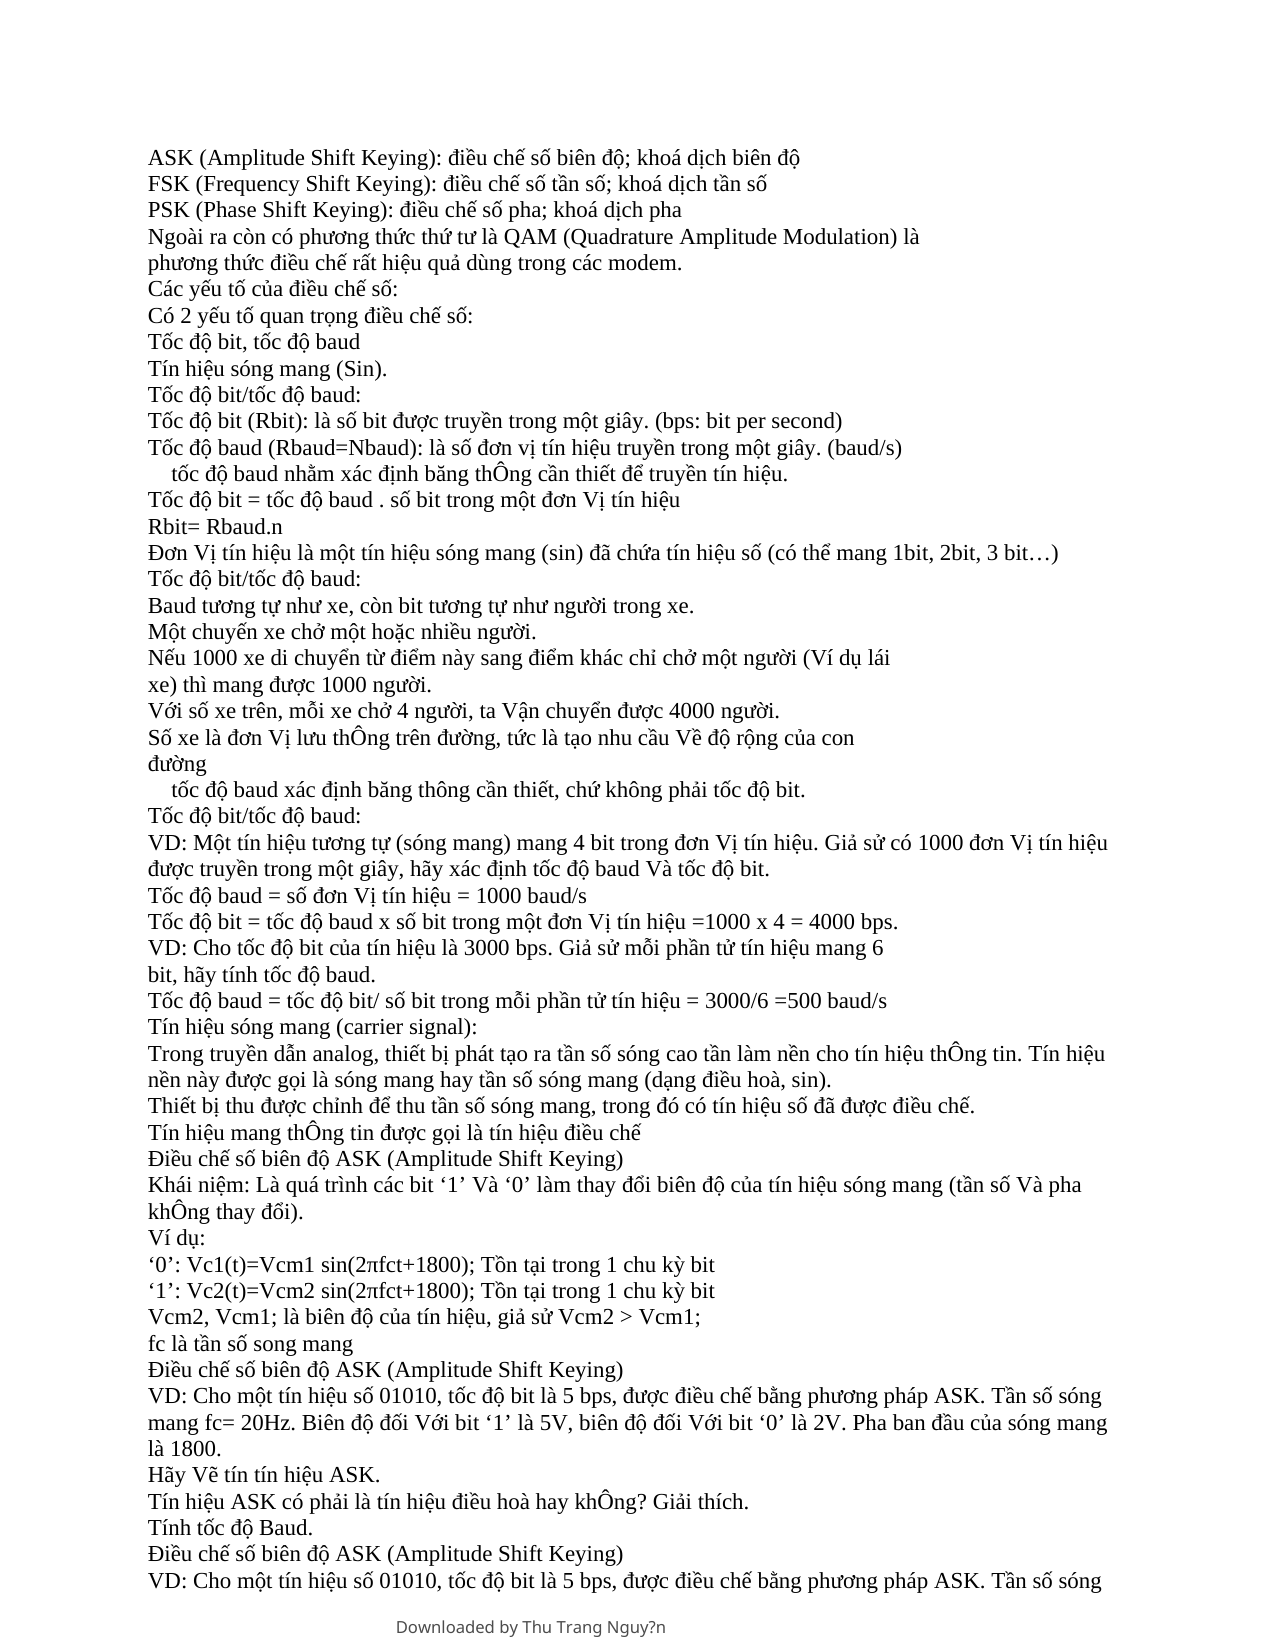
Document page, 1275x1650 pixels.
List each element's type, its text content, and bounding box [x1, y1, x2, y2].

text Tín hiệu mang thÔng tin được gọi là tín hiệu điều chế [148, 1119, 1127, 1145]
text  tốc độ baud nhằm xác định băng thÔng cần thiết để truyền tín hiệu. [148, 460, 1127, 486]
text fc là tần số song mang [148, 1330, 1127, 1356]
text VD: Một tín hiệu tương tự (sóng mang) mang 4 bit trong đơn Vị tín hiệu. Giả sử có 1000 đơn Vị tín hiệu được truyền trong một giây, hãy xác định tốc độ baud Và tốc độ bit. [148, 829, 1127, 882]
text Có 2 yếu tố quan trọng điều chế số: [148, 302, 1127, 328]
text Ngoài ra còn có phương thức thứ tư là QAM (Quadrature Amplitude Modulation) là [148, 223, 1127, 249]
text ‘0’: Vc1(t)=Vcm1 sin(2πfct+1800); Tồn tại trong 1 chu kỳ bit [148, 1251, 1127, 1277]
text FSK (Frequency Shift Keying): điều chế số tần số; khoá dịch tần số [148, 170, 1127, 196]
text Tốc độ baud = tốc độ bit/ số bit trong mỗi phần tử tín hiệu = 3000/6 =500 baud/s [148, 987, 1127, 1013]
text  tốc độ baud xác định băng thông cần thiết, chứ không phải tốc độ bit. [148, 776, 1127, 803]
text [148, 1382, 1127, 1461]
text Thiết bị thu được chỉnh để thu tần số sóng mang, trong đó có tín hiệu số đã được điều chế. [148, 1092, 1127, 1119]
text Baud tương tự như xe, còn bit tương tự như người trong xe. [148, 592, 1127, 618]
text đường [148, 750, 1127, 776]
text Đơn Vị tín hiệu là một tín hiệu sóng mang (sin) đã chứa tín hiệu số (có thể mang 1bit, 2bit, 3 bit…) [148, 539, 1127, 565]
text Tốc độ bit/tốc độ baud: [148, 803, 1127, 829]
text Tốc độ bit (Rbit): là số bit được truyền trong một giây. (bps: bit per second) [148, 407, 1127, 434]
text Nếu 1000 xe di chuyển từ điểm này sang điểm khác chỉ chở một người (Ví dụ lái [148, 644, 1127, 671]
text Điều chế số biên độ ASK (Amplitude Shift Keying) [148, 1356, 1127, 1382]
text ASK (Amplitude Shift Keying): điều chế số biên độ; khoá dịch biên độ [148, 144, 1127, 170]
text Một chuyến xe chở một hoặc nhiều người. [148, 618, 1127, 644]
text phương thức điều chế rất hiệu quả dùng trong các modem. [148, 249, 1127, 276]
text Tốc độ baud = số đơn Vị tín hiệu = 1000 baud/s [148, 882, 1127, 908]
text Trong truyền dẫn analog, thiết bị phát tạo ra tần số sóng cao tần làm nền cho tín hiệu thÔng tin. Tín hiệu nền này được gọi là sóng mang hay tần số sóng mang (dạng điều hoà, sin). [148, 1040, 1127, 1092]
text Với số xe trên, mỗi xe chở 4 người, ta Vận chuyển được 4000 người. [148, 697, 1127, 723]
text xe) thì mang được 1000 người. [148, 671, 1127, 697]
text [148, 1567, 1127, 1593]
text Rbit= Rbaud.n [148, 513, 1127, 539]
text Ví dụ: [148, 1224, 1127, 1251]
text Tốc độ bit, tốc độ baud [148, 328, 1127, 354]
text Số xe là đơn Vị lưu thÔng trên đường, tức là tạo nhu cầu Về độ rộng của con [148, 723, 1127, 750]
text Tín hiệu sóng mang (Sin). [148, 354, 1127, 381]
text PSK (Phase Shift Keying): điều chế số pha; khoá dịch pha [148, 196, 1127, 223]
text Tốc độ bit/tốc độ baud: [148, 381, 1127, 407]
text Tín hiệu ASK có phải là tín hiệu điều hoà hay khÔng? Giải thích. [148, 1488, 1127, 1514]
text Tín hiệu sóng mang (carrier signal): [148, 1013, 1127, 1040]
text Tốc độ baud (Rbaud=Nbaud): là số đơn vị tín hiệu truyền trong một giây. (baud/s) [148, 434, 1127, 460]
text Điều chế số biên độ ASK (Amplitude Shift Keying) [148, 1145, 1127, 1172]
text Tốc độ bit/tốc độ baud: [148, 565, 1127, 592]
text Khái niệm: Là quá trình các bit ‘1’ Và ‘0’ làm thay đổi biên độ của tín hiệu sóng mang (tần số Và pha khÔng thay đổi). [148, 1172, 1127, 1224]
text Hãy Vẽ tín tín hiệu ASK. [148, 1461, 1127, 1488]
text Tốc độ bit = tốc độ baud x số bit trong một đơn Vị tín hiệu =1000 x 4 = 4000 bps. [148, 908, 1127, 934]
text Tốc độ bit = tốc độ baud . số bit trong một đơn Vị tín hiệu [148, 486, 1127, 513]
text bit, hãy tính tốc độ baud. [148, 961, 1127, 987]
text Vcm2, Vcm1; là biên độ của tín hiệu, giả sử Vcm2 > Vcm1; [148, 1303, 1127, 1330]
text Điều chế số biên độ ASK (Amplitude Shift Keying) [148, 1541, 1127, 1567]
text Tính tốc độ Baud. [148, 1514, 1127, 1541]
text Các yếu tố của điều chế số: [148, 276, 1127, 302]
text ‘1’: Vc2(t)=Vcm2 sin(2πfct+1800); Tồn tại trong 1 chu kỳ bit [148, 1277, 1127, 1303]
text VD: Cho tốc độ bit của tín hiệu là 3000 bps. Giả sử mỗi phần tử tín hiệu mang 6 [148, 934, 1127, 961]
